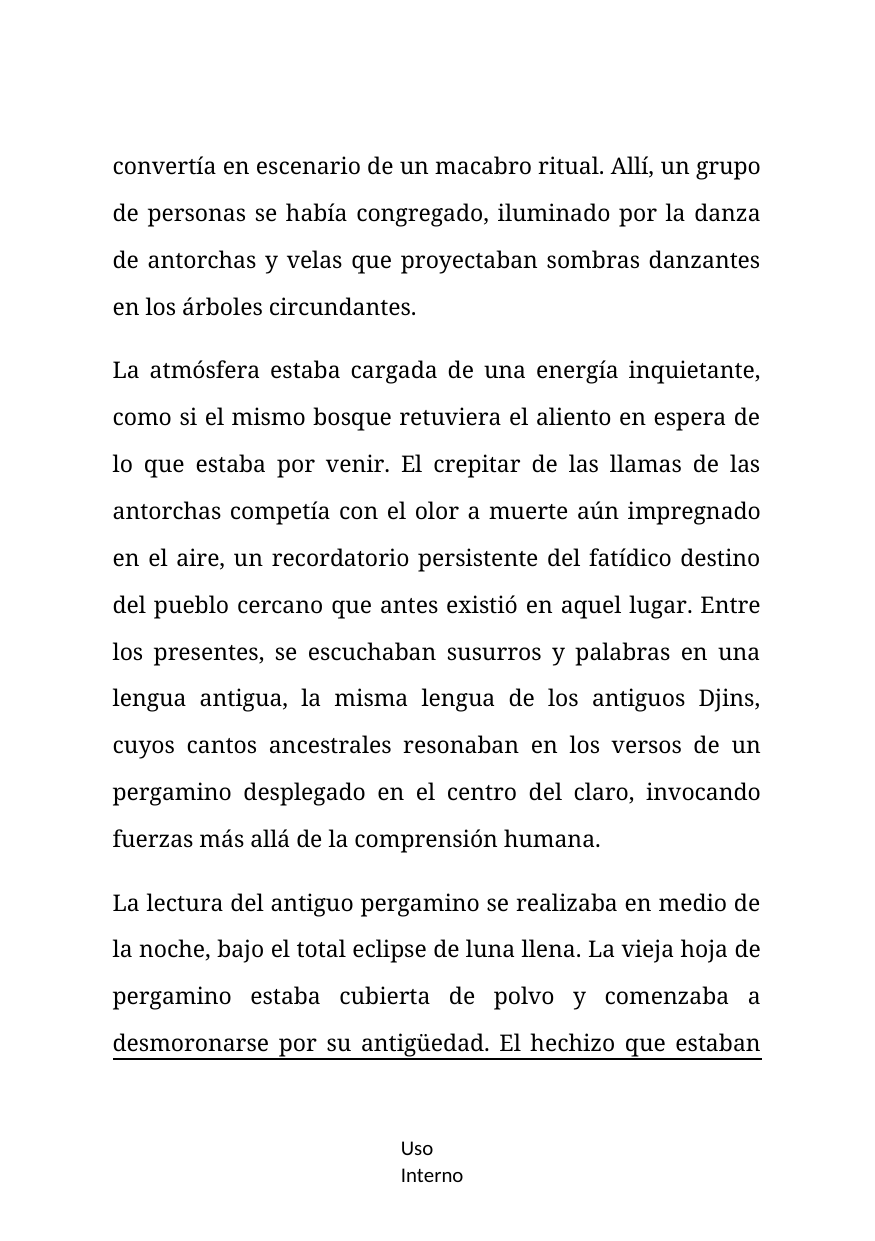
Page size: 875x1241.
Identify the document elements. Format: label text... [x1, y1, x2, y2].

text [112, 150, 762, 322]
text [112, 886, 762, 1060]
text La atmósfera estaba cargada de una energía inquietante, como si el mismo bosque retuviera el aliento en espera de lo que estaba por venir. El crepitar de las llamas de las antorchas competía con el olor a muerte aún impregnado en el aire, un recordatorio persistente del fatídico destino del pueblo cercano que antes existió en aquel lugar. Entre los presentes, se escuchaban susurros y palabras en una lengua antigua, la misma lengua de los antiguos Djins, cuyos cantos ancestrales resonaban en los versos de un pergamino desplegado en el centro del claro, invocando fuerzas más allá de la comprensión humana. [112, 354, 762, 854]
